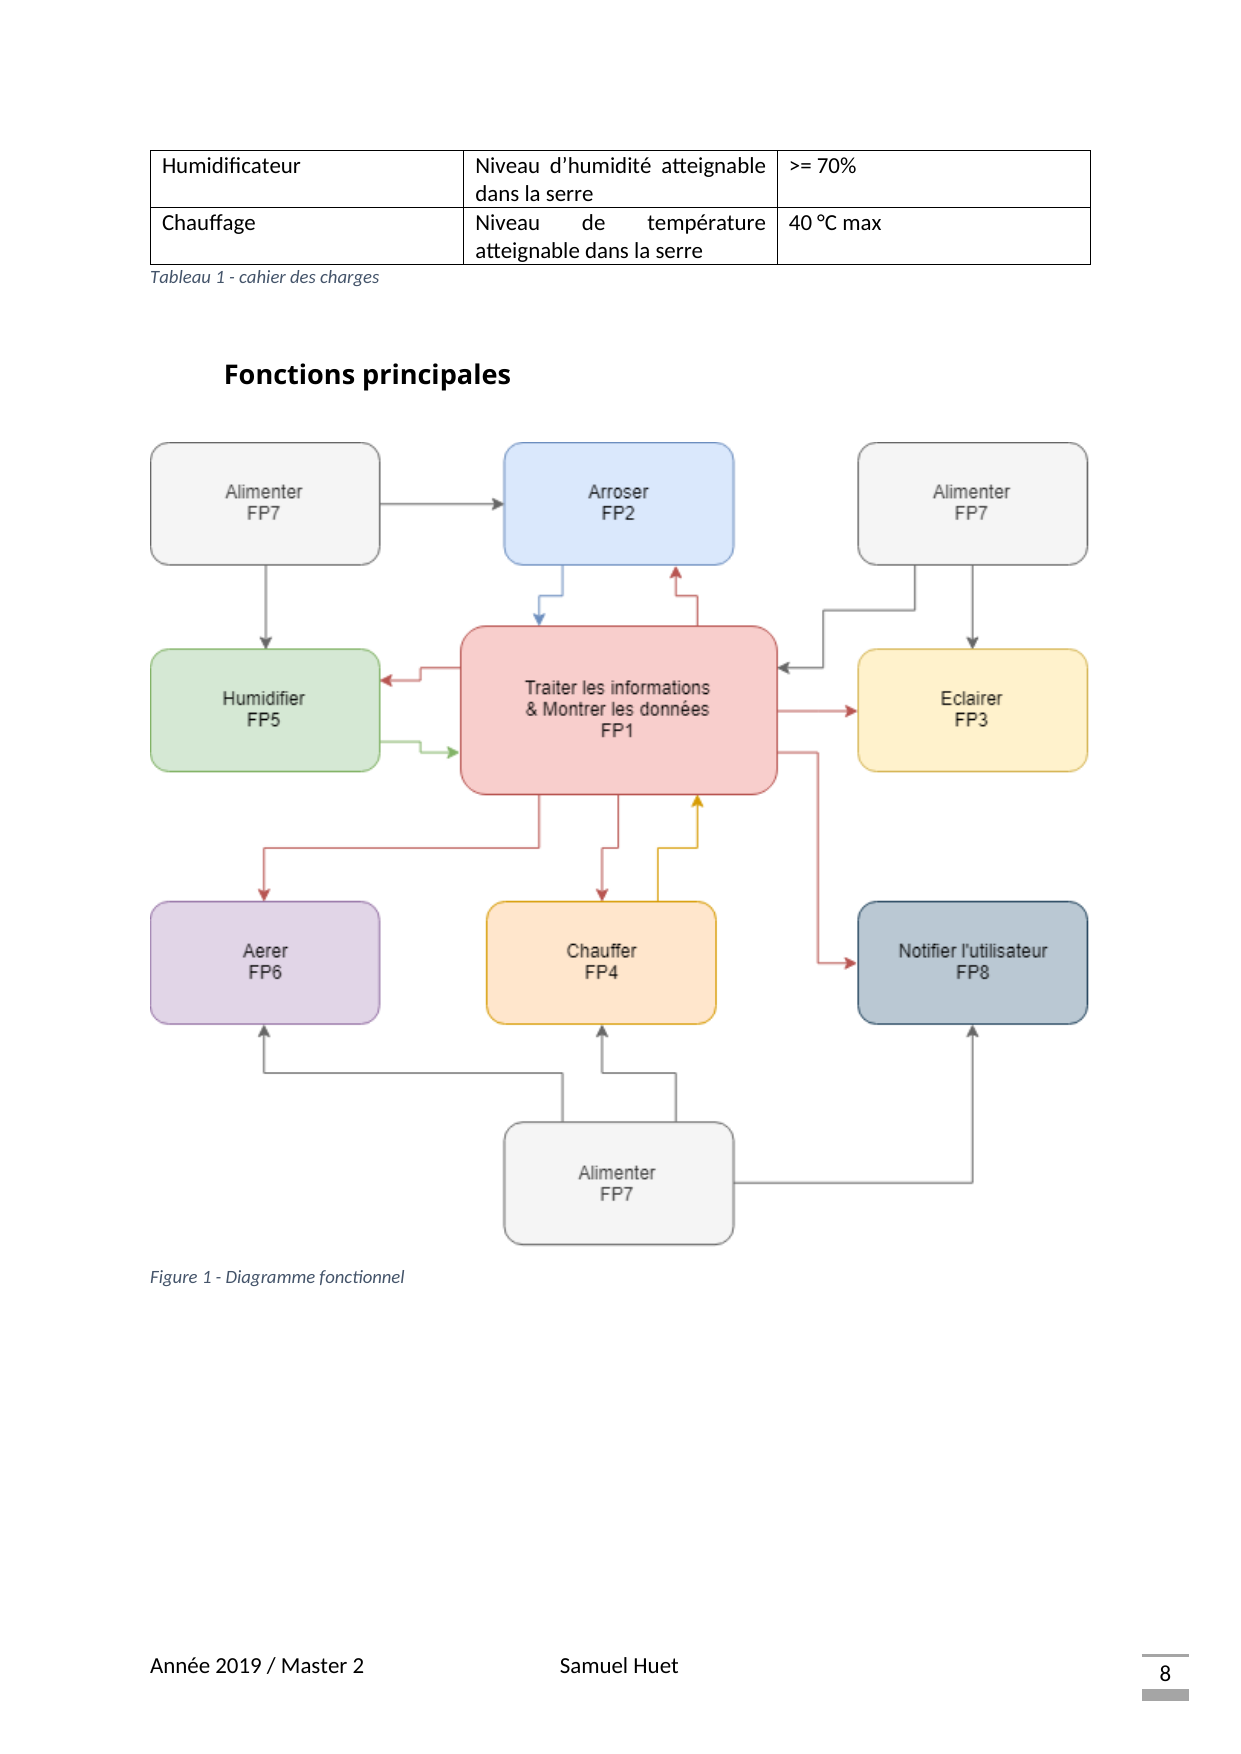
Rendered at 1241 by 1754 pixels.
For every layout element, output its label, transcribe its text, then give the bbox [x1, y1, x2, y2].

subtitle Fonctions principales [224, 356, 1090, 393]
table_cell Chauffage [151, 208, 463, 264]
table_cell Humidificateur [151, 151, 463, 207]
table_cell >= 70% [778, 151, 1090, 207]
table_cell Niveau de température atteignable dans la serre [464, 208, 777, 264]
table_cell 40 °C max [778, 208, 1090, 264]
table_cell Niveau d’humidité atteignable dans la serre [464, 151, 777, 207]
picture [150, 442, 1090, 1247]
